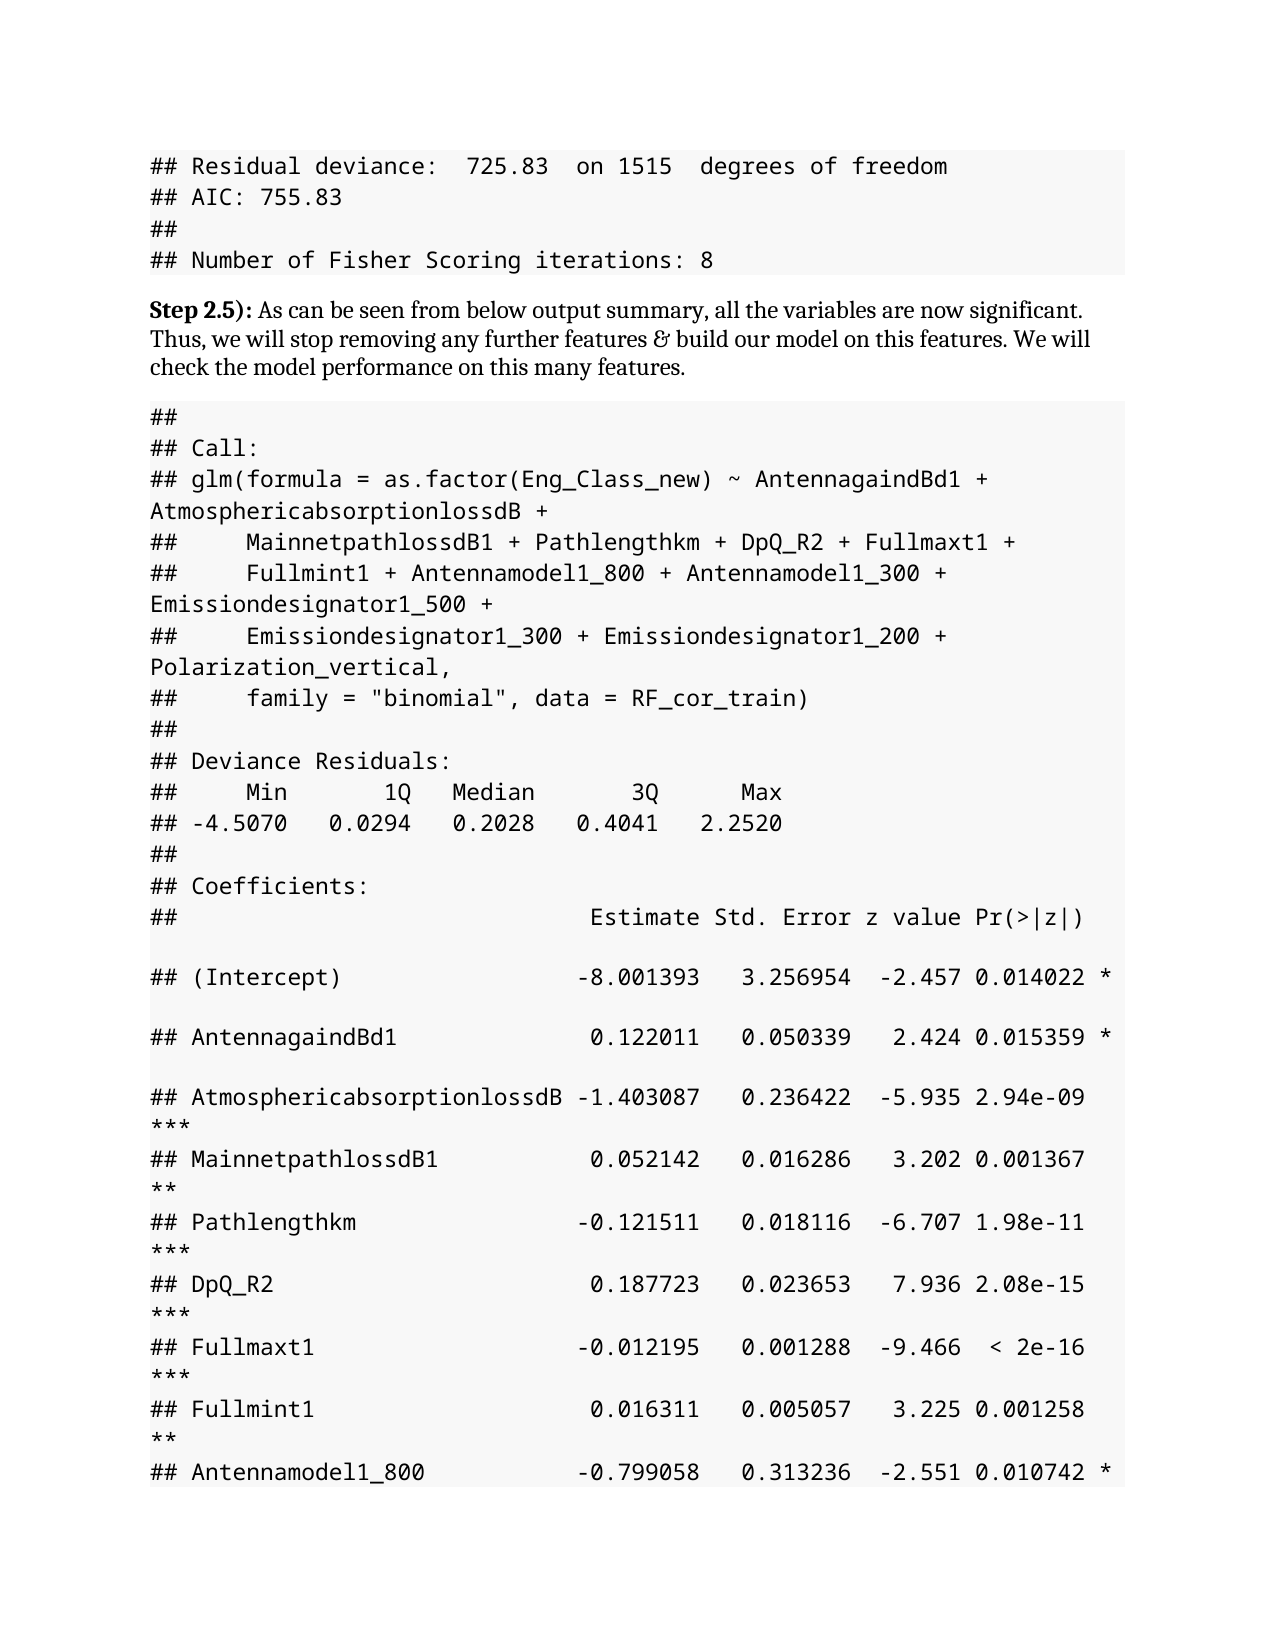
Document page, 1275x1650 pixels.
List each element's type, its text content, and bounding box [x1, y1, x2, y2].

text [150, 401, 1125, 1487]
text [150, 150, 1125, 275]
text Step 2.5): As can be seen from below output summary, all the variables are now significant. Thus, we will stop removing any further features & build our model on this features. We will check the model performance on this many features. [150, 296, 1125, 382]
